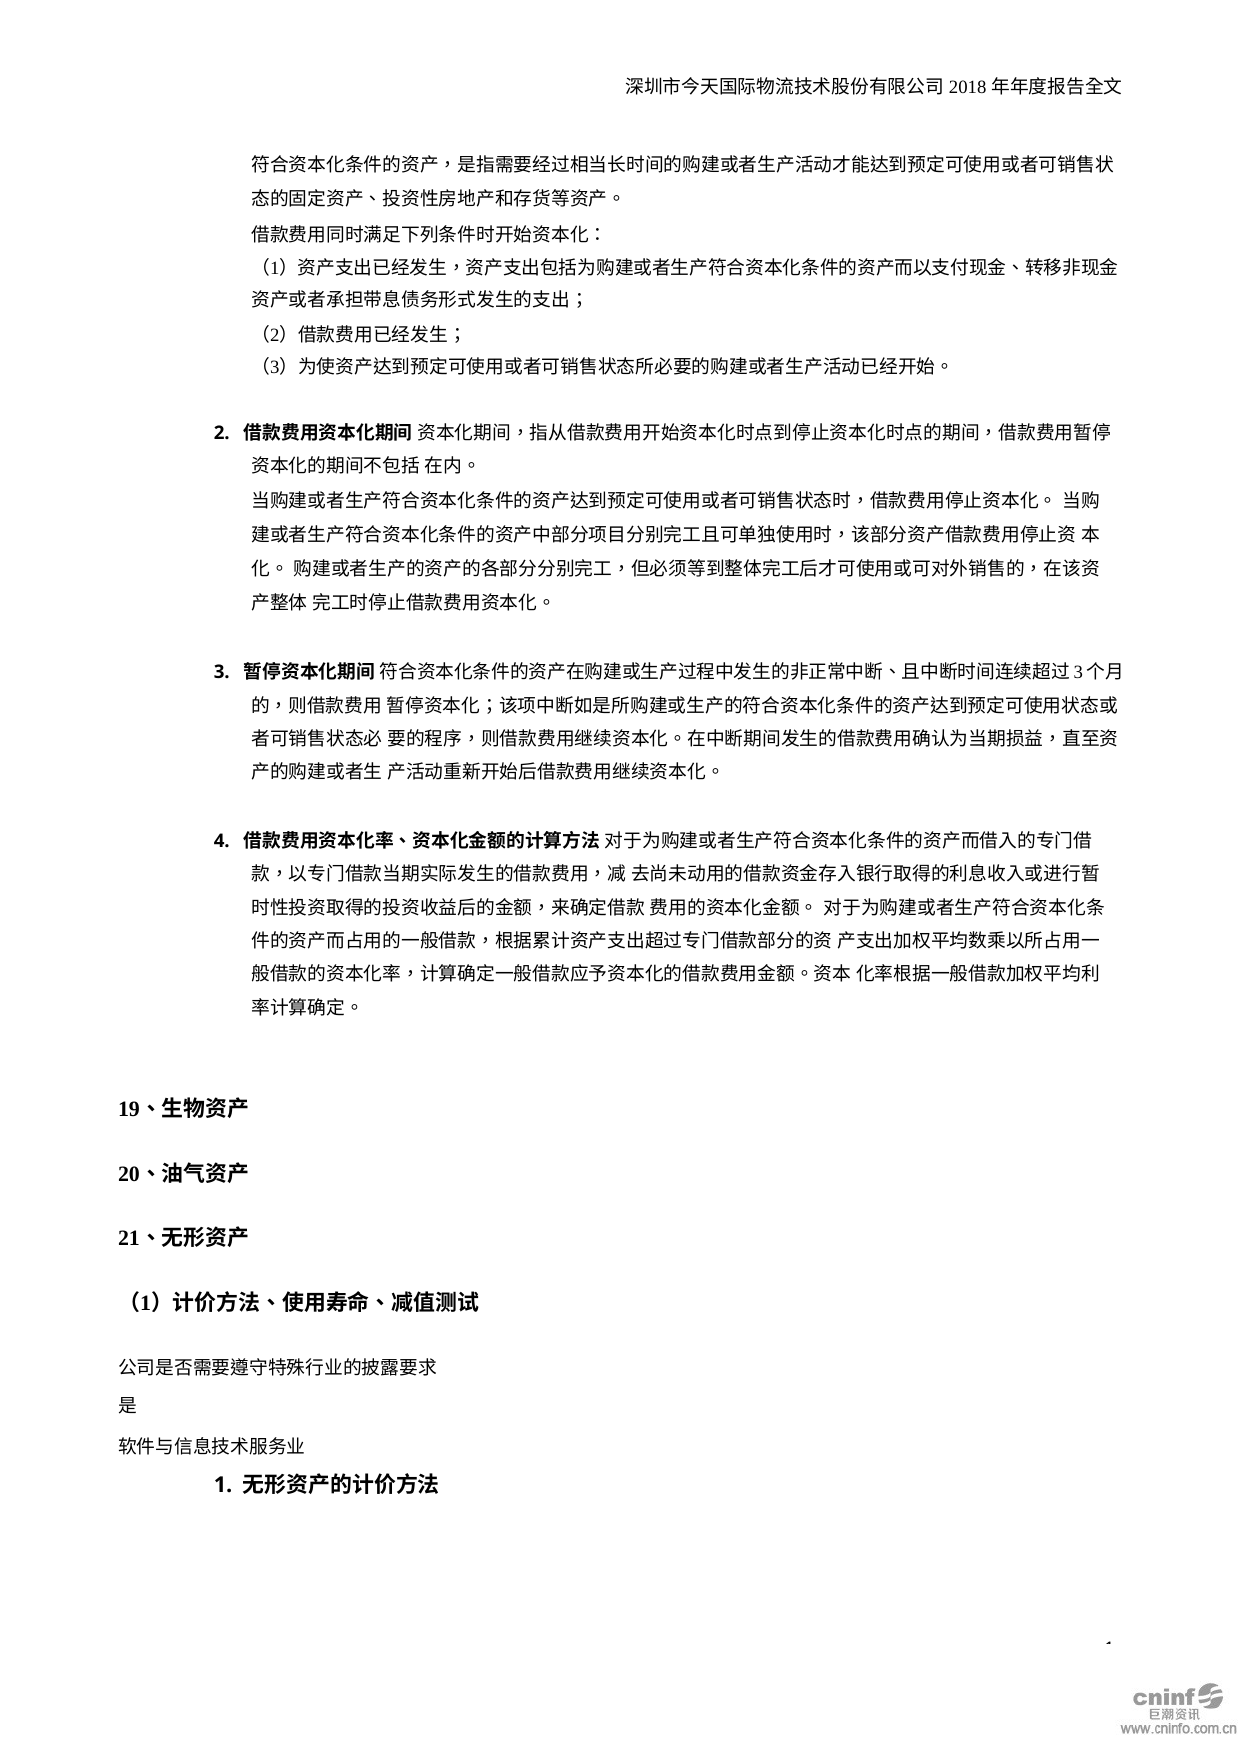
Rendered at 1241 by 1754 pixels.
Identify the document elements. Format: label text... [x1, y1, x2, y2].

text （1）资产支出已经发生，资产支出包括为购建或者生产符合资本化条件的资产而以支付现金、转移非现金 资产或者承担带息债务形式发生的支出； [251, 254, 1124, 312]
text 借款费用同时满足下列条件时开始资本化： [251, 221, 1124, 246]
text 2. 借款费用资本化期间 资本化期间，指从借款费用开始资本化时点到停止资本化时点的期间，借款费用暂停资本化的期间不包括 在内。 [213, 419, 1116, 478]
text 当购建或者生产符合资本化条件的资产达到预定可使用或者可销售状态时，借款费用停止资本化。 当购建或者生产符合资本化条件的资产中部分项目分别完工且可单独使用时，该部分资产借款费用停止资 本化。 购建或者生产的资产的各部分分别完工，但必须等到整体完工后才可使用或可对外销售的，在该资产整体 完工时停止借款费用资本化。 [251, 488, 1116, 615]
subtitle 19、生物资产 [118, 1093, 1124, 1123]
text 软件与信息技术服务业 [118, 1433, 1124, 1459]
picture [1115, 1680, 1240, 1737]
subtitle （1）计价方法、使用寿命、减值测试 [118, 1287, 1124, 1317]
text 3. 暂停资本化期间 符合资本化条件的资产在购建或生产过程中发生的非正常中断、且中断时间连续超过3个月的，则借款费用 暂停资本化；该项中断如是所购建或生产的符合资本化条件的资产达到预定可使用状态或者可销售状态必 要的程序，则借款费用继续资本化。在中断期间发生的借款费用确认为当期损益，直至资产的购建或者生 产活动重新开始后借款费用继续资本化。 [213, 659, 1124, 784]
subtitle 1. 无形资产的计价方法 [213, 1469, 1124, 1498]
text 4. 借款费用资本化率、资本化金额的计算方法 对于为购建或者生产符合资本化条件的资产而借入的专门借款，以专门借款当期实际发生的借款费用，减 去尚未动用的借款资金存入银行取得的利息收入或进行暂时性投资取得的投资收益后的金额，来确定借款 费用的资本化金额。 对于为购建或者生产符合资本化条件的资产而占用的一般借款，根据累计资产支出超过专门借款部分的资 产支出加权平均数乘以所占用一般借款的资本化率，计算确定一般借款应予资本化的借款费用金额。资本 化率根据一般借款加权平均利率计算确定。 [213, 827, 1116, 1019]
text 符合资本化条件的资产，是指需要经过相当长时间的购建或者生产活动才能达到预定可使用或者可销售状 态的固定资产、投资性房地产和存货等资产。 [251, 151, 1116, 211]
subtitle 21、无形资产 [118, 1222, 1124, 1252]
text （3）为使资产达到预定可使用或者可销售状态所必要的购建或者生产活动已经开始。 [251, 353, 1124, 379]
text （2）借款费用已经发生； [251, 321, 1124, 347]
text 公司是否需要遵守特殊行业的披露要求 是 [118, 1354, 439, 1418]
subtitle 20、油气资产 [118, 1158, 1124, 1188]
